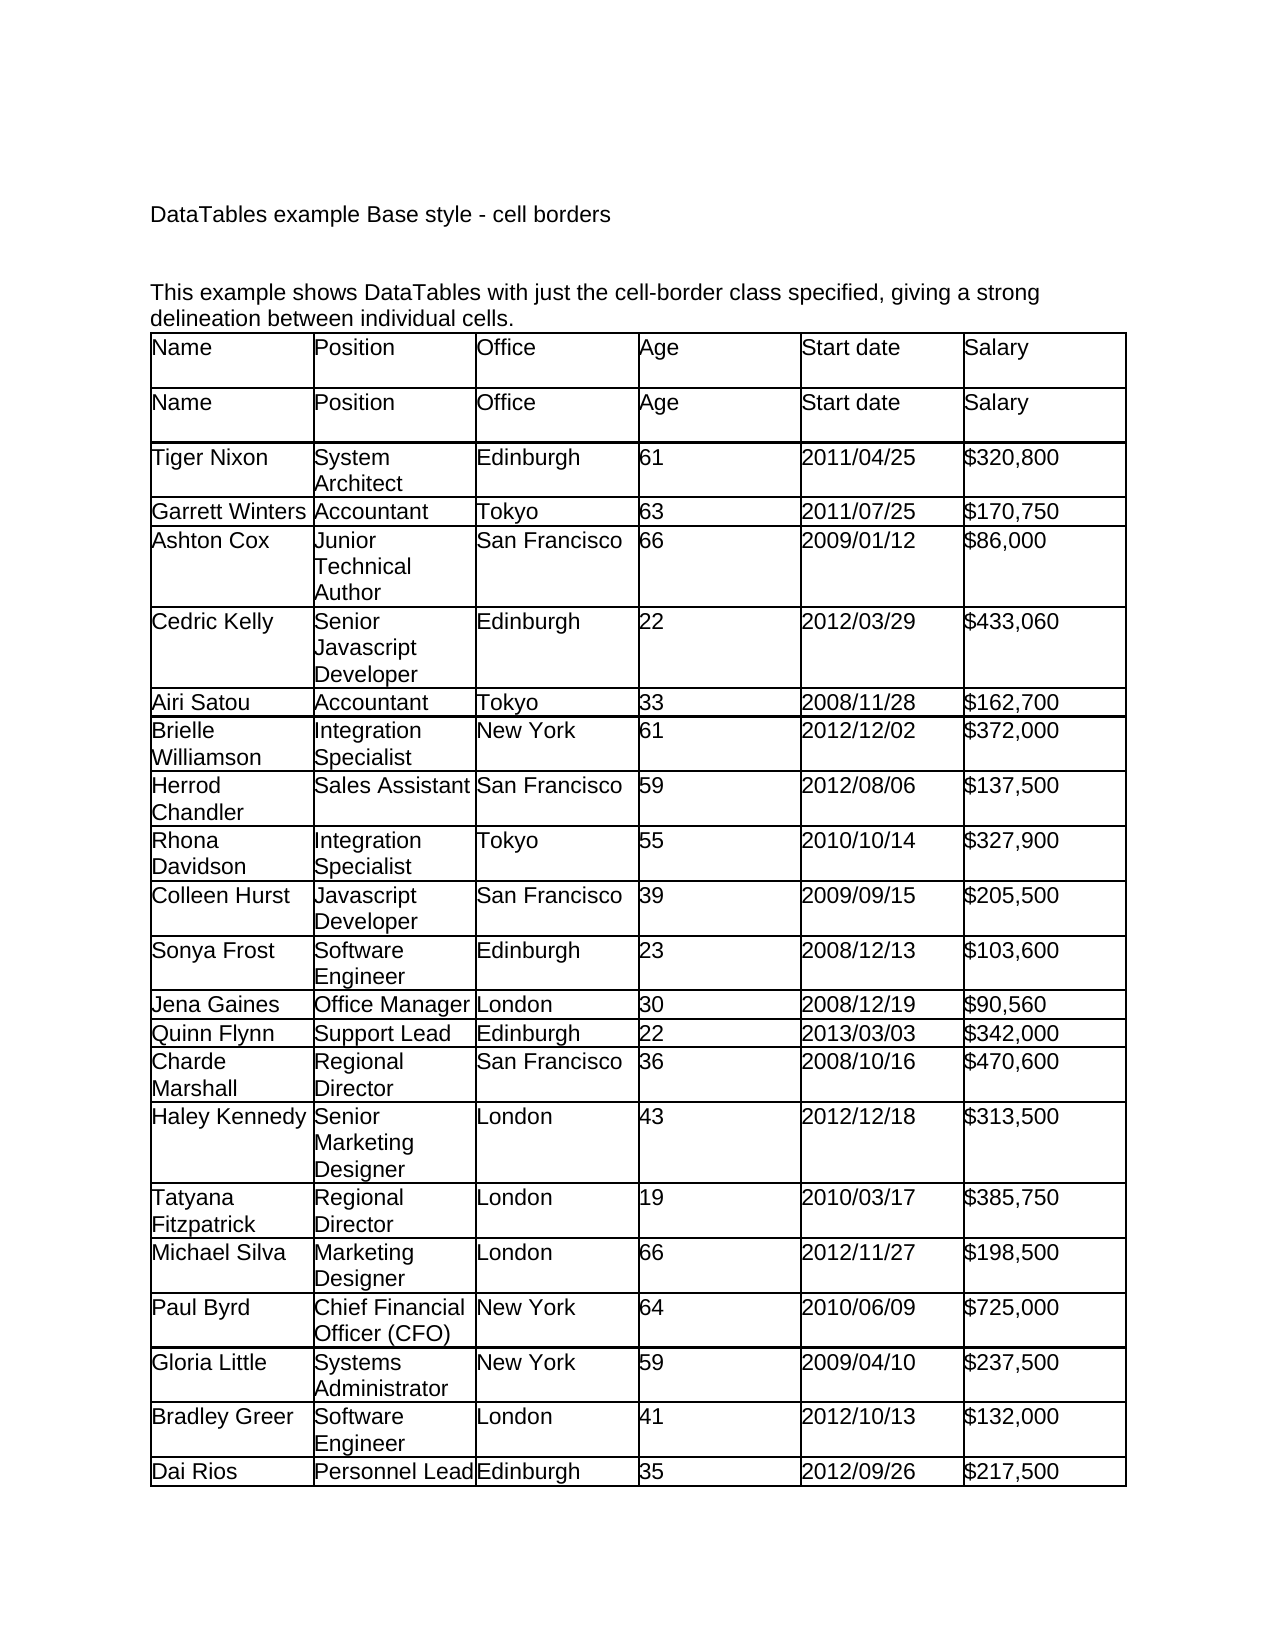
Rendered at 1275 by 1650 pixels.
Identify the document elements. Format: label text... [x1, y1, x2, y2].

table_cell 23 [640, 937, 800, 989]
table_cell Personnel Lead [315, 1458, 475, 1484]
table_cell $237,500 [965, 1349, 1125, 1401]
table_cell 36 [640, 1048, 800, 1101]
table_cell Paul Byrd [152, 1294, 313, 1346]
table_cell 2011/07/25 [802, 498, 963, 524]
table_cell 2008/12/13 [802, 937, 963, 989]
table_cell 66 [640, 527, 800, 606]
table_cell Dai Rios [152, 1458, 313, 1484]
table_cell Edinburgh [477, 1458, 638, 1484]
table_cell $205,500 [965, 882, 1125, 934]
table_cell 2012/11/27 [802, 1239, 963, 1292]
table_header Name [152, 334, 313, 387]
table_cell $327,900 [965, 827, 1125, 880]
table_cell London [477, 1103, 638, 1182]
table_cell Tokyo [477, 689, 638, 715]
table_cell Edinburgh [477, 1020, 638, 1046]
table_cell Tatyana Fitzpatrick [152, 1184, 313, 1237]
table_cell $320,800 [965, 444, 1125, 496]
table_cell Junior Technical Author [315, 527, 475, 606]
table_cell 39 [640, 882, 800, 934]
table_cell 61 [640, 718, 800, 770]
table_cell $90,560 [965, 991, 1125, 1018]
table_cell Javascript Developer [315, 882, 475, 934]
table_cell Salary [965, 389, 1125, 441]
table_cell Gloria Little [152, 1349, 313, 1401]
table_cell Edinburgh [477, 608, 638, 687]
table_cell $132,000 [965, 1403, 1125, 1456]
table_cell Ashton Cox [152, 527, 313, 606]
table_cell Michael Silva [152, 1239, 313, 1292]
table_cell 55 [640, 827, 800, 880]
table_cell Cedric Kelly [152, 608, 313, 687]
table_cell 2010/10/14 [802, 827, 963, 880]
table_cell Regional Director [315, 1184, 475, 1237]
table_cell 22 [640, 608, 800, 687]
table_cell Edinburgh [477, 444, 638, 496]
table_cell $433,060 [965, 608, 1125, 687]
table_cell Colleen Hurst [152, 882, 313, 934]
table_cell 30 [640, 991, 800, 1018]
table_cell 35 [640, 1458, 800, 1484]
table_cell Support Lead [315, 1020, 475, 1046]
table_cell 59 [640, 1349, 800, 1401]
table_cell 2011/04/25 [802, 444, 963, 496]
table_cell 2008/12/19 [802, 991, 963, 1018]
text DataTables example Base style - cell borders [150, 201, 1125, 228]
table_cell Senior Javascript Developer [315, 608, 475, 687]
table_cell Tokyo [477, 498, 638, 524]
table_cell 2010/03/17 [802, 1184, 963, 1237]
table_cell San Francisco [477, 772, 638, 825]
table_cell $725,000 [965, 1294, 1125, 1346]
table_cell 2008/11/28 [802, 689, 963, 715]
table_cell San Francisco [477, 527, 638, 606]
table_cell $137,500 [965, 772, 1125, 825]
table_cell London [477, 1403, 638, 1456]
table_cell Accountant [315, 689, 475, 715]
table_cell $103,600 [965, 937, 1125, 989]
table_cell 2012/09/26 [802, 1458, 963, 1484]
table_cell Software Engineer [315, 937, 475, 989]
table_cell Bradley Greer [152, 1403, 313, 1456]
table_cell 2012/08/06 [802, 772, 963, 825]
table_cell New York [477, 1294, 638, 1346]
table_cell Office [477, 389, 638, 441]
table_cell 59 [640, 772, 800, 825]
table_cell Systems Administrator [315, 1349, 475, 1401]
table_header Office [477, 334, 638, 387]
table_cell Tokyo [477, 827, 638, 880]
table_cell London [477, 1239, 638, 1292]
table_cell $198,500 [965, 1239, 1125, 1292]
table_cell 2012/10/13 [802, 1403, 963, 1456]
table_cell New York [477, 1349, 638, 1401]
table_cell $372,000 [965, 718, 1125, 770]
table_header Position [315, 334, 475, 387]
table_cell 2012/12/18 [802, 1103, 963, 1182]
table_header Start date [802, 334, 963, 387]
table_cell $170,750 [965, 498, 1125, 524]
table_cell 2012/03/29 [802, 608, 963, 687]
table_cell London [477, 991, 638, 1018]
table_cell Age [640, 389, 800, 441]
table_cell Start date [802, 389, 963, 441]
table_cell Quinn Flynn [152, 1020, 313, 1046]
table_cell 2009/04/10 [802, 1349, 963, 1401]
table_cell 19 [640, 1184, 800, 1237]
table_cell $86,000 [965, 527, 1125, 606]
table_cell 41 [640, 1403, 800, 1456]
table_cell Sonya Frost [152, 937, 313, 989]
table_cell Edinburgh [477, 937, 638, 989]
table_cell Haley Kennedy [152, 1103, 313, 1182]
table_cell Brielle Williamson [152, 718, 313, 770]
table_header Salary [965, 334, 1125, 387]
table_cell London [477, 1184, 638, 1237]
table_cell 2008/10/16 [802, 1048, 963, 1101]
table_cell $162,700 [965, 689, 1125, 715]
table_header Age [640, 334, 800, 387]
table_cell Software Engineer [315, 1403, 475, 1456]
table_cell 64 [640, 1294, 800, 1346]
table_cell Rhona Davidson [152, 827, 313, 880]
table_cell Sales Assistant [315, 772, 475, 825]
table_cell 2012/12/02 [802, 718, 963, 770]
table_cell Accountant [315, 498, 475, 524]
table_cell Name [152, 389, 313, 441]
table_cell $217,500 [965, 1458, 1125, 1484]
table_cell $342,000 [965, 1020, 1125, 1046]
table_cell 2010/06/09 [802, 1294, 963, 1346]
table_cell 61 [640, 444, 800, 496]
table_cell 2009/09/15 [802, 882, 963, 934]
table_cell San Francisco [477, 1048, 638, 1101]
table_cell Airi Satou [152, 689, 313, 715]
table_cell 63 [640, 498, 800, 524]
table_cell Garrett Winters [152, 498, 313, 524]
table_cell Marketing Designer [315, 1239, 475, 1292]
table_cell 22 [640, 1020, 800, 1046]
table_cell Integration Specialist [315, 827, 475, 880]
table_cell Office Manager [315, 991, 475, 1018]
text This example shows DataTables with just the cell-border class specified, giving a strong delineation between individual cells. [150, 279, 1125, 332]
table_cell Charde Marshall [152, 1048, 313, 1101]
table_cell Jena Gaines [152, 991, 313, 1018]
table_cell 2009/01/12 [802, 527, 963, 606]
table_cell 33 [640, 689, 800, 715]
table_cell Position [315, 389, 475, 441]
table_cell System Architect [315, 444, 475, 496]
table_cell 66 [640, 1239, 800, 1292]
table_cell Herrod Chandler [152, 772, 313, 825]
table_cell New York [477, 718, 638, 770]
table_cell 2013/03/03 [802, 1020, 963, 1046]
table_cell Integration Specialist [315, 718, 475, 770]
table_cell Chief Financial Officer (CFO) [315, 1294, 475, 1346]
table_cell $313,500 [965, 1103, 1125, 1182]
table_cell 43 [640, 1103, 800, 1182]
table_cell Senior Marketing Designer [315, 1103, 475, 1182]
table_cell San Francisco [477, 882, 638, 934]
table_cell $470,600 [965, 1048, 1125, 1101]
table_cell $385,750 [965, 1184, 1125, 1237]
table_cell Tiger Nixon [152, 444, 313, 496]
table_cell Regional Director [315, 1048, 475, 1101]
